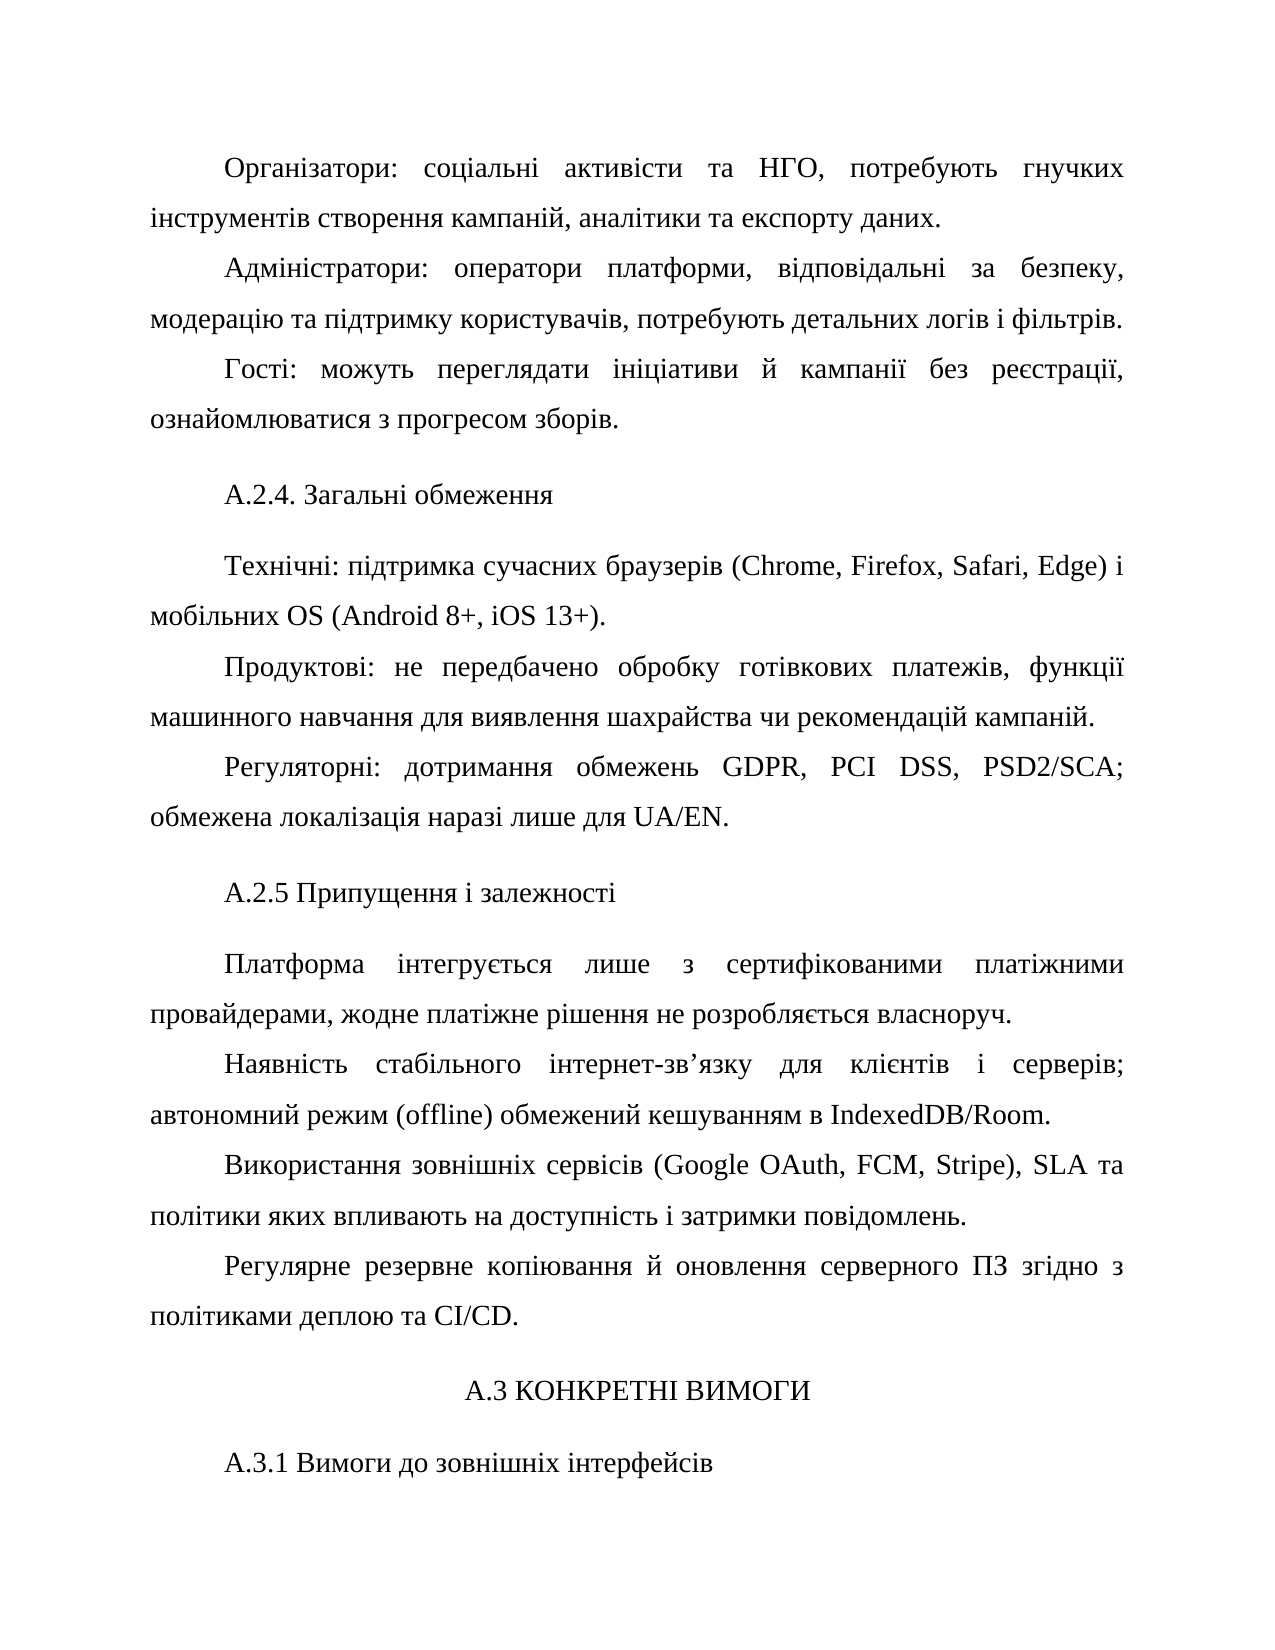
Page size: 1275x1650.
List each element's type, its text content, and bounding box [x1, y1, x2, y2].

text А.3 КОНКРЕТНІ ВИМОГИ [150, 1373, 1125, 1407]
text Регуляторні: дотримання обмежень GDPR, PCI DSS, PSD2/SCA; обмежена локалізація наразі лише для UA/EN. [150, 749, 1125, 833]
text А.2.4. Загальні обмеження [150, 477, 1125, 510]
text Організатори: соціальні активісти та НГО, потребують гнучких інструментів створення кампаній, аналітики та експорту даних. [150, 150, 1125, 234]
text Технічні: підтримка сучасних браузерів (Chrome, Firefox, Safari, Edge) і мобільних OS (Android 8+, iOS 13+). [150, 548, 1125, 632]
text Гості: можуть переглядати ініціативи й кампанії без реєстрації, ознайомлюватися з прогресом зборів. [150, 351, 1125, 435]
text Платформа інтегрується лише з сертифікованими платіжними провайдерами, жодне платіжне рішення не розробляється власноруч. [150, 946, 1125, 1030]
text Наявність стабільного інтернет-зв’язку для клієнтів і серверів; автономний режим (offline) обмежений кешуванням в IndexedDB/Room. [150, 1047, 1125, 1131]
text А.2.5 Припущення і залежності [150, 875, 1125, 908]
text Адміністратори: оператори платформи, відповідальні за безпеку, модерацію та підтримку користувачів, потребують детальних логів і фільтрів. [150, 251, 1125, 334]
text Продуктові: не передбачено обробку готівкових платежів, функції машинного навчання для виявлення шахрайства чи рекомендацій кампаній. [150, 649, 1125, 732]
text Використання зовнішніх сервісів (Google OAuth, FCM, Stripe), SLA та політики яких впливають на доступність і затримки повідомлень. [150, 1147, 1125, 1231]
text Регулярне резервне копіювання й оновлення серверного ПЗ згідно з політиками деплою та CI/CD. [150, 1248, 1125, 1332]
text А.3.1 Вимоги до зовнішніх інтерфейсів [150, 1445, 1125, 1478]
